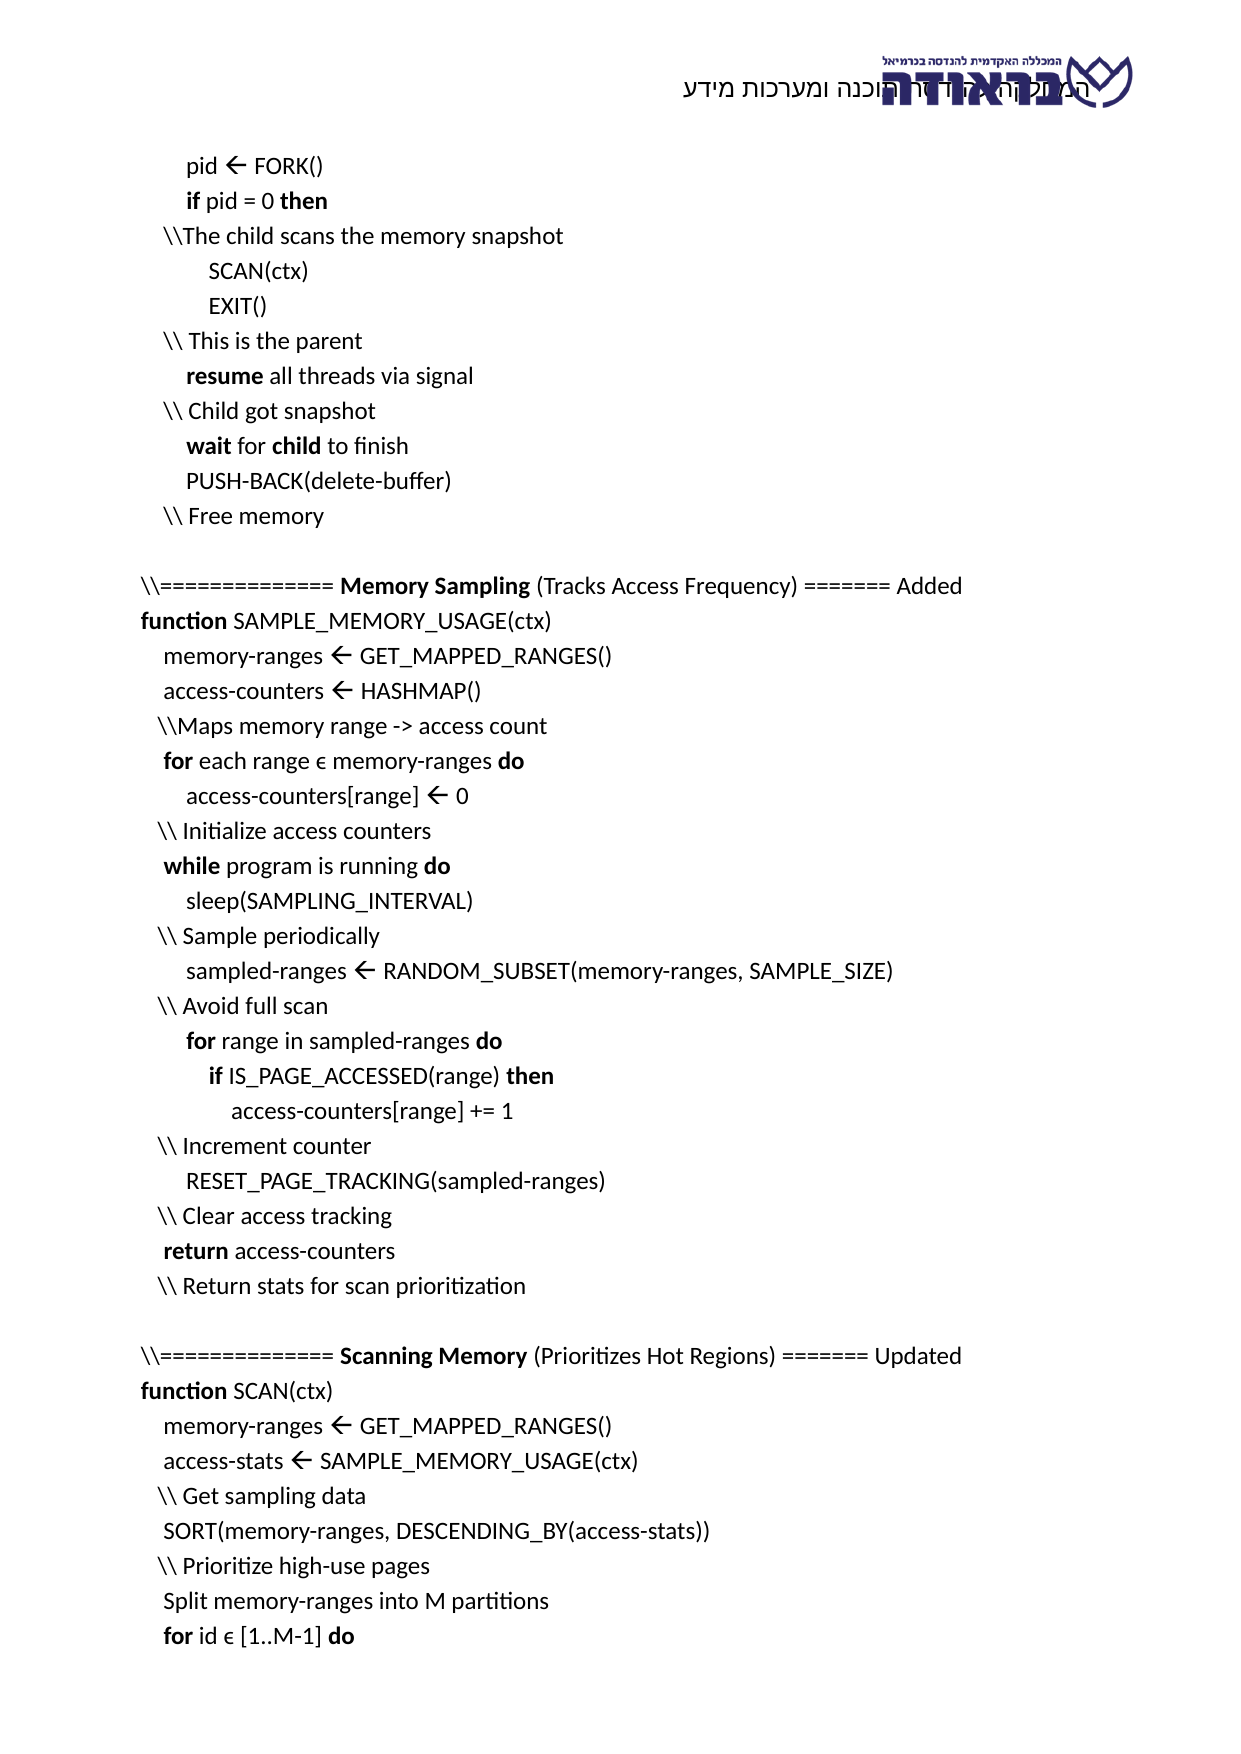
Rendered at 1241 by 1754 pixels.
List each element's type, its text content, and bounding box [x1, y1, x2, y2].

text resume all threads via signal [141, 360, 1090, 391]
text \\ Return stats for scan prioritization [141, 1270, 1090, 1301]
text for id ϵ [1..M-1] do [141, 1620, 1090, 1651]
text SORT(memory-ranges, DESCENDING_BY(access-stats)) [141, 1515, 1090, 1546]
text Split memory-ranges into M partitions [141, 1585, 1090, 1616]
text sampled-ranges RANDOM_SUBSET(memory-ranges, SAMPLE_SIZE) [141, 955, 1090, 986]
text for range in sampled-ranges do [141, 1025, 1090, 1056]
text access-stats SAMPLE_MEMORY_USAGE(ctx) [141, 1445, 1090, 1476]
text SCAN(ctx) [141, 255, 1090, 286]
text function SAMPLE_MEMORY_USAGE(ctx) [141, 605, 1090, 636]
text \\ This is the parent [141, 325, 1090, 356]
text wait for child to finish [141, 430, 1090, 461]
text access-counters HASHMAP() [141, 675, 1090, 706]
picture [874, 50, 1138, 110]
text \\Maps memory range -> access count [141, 710, 1090, 741]
text \\ Increment counter [141, 1130, 1090, 1161]
text for each range ϵ memory-ranges do [141, 745, 1090, 776]
text pid FORK() [141, 150, 1090, 181]
text function SCAN(ctx) [141, 1375, 1090, 1406]
text \\ Clear access tracking [141, 1200, 1090, 1231]
text \\ Sample periodically [141, 920, 1090, 951]
text \\ Prioritize high-use pages [141, 1550, 1090, 1581]
text RESET_PAGE_TRACKING(sampled-ranges) [141, 1165, 1090, 1196]
text memory-ranges GET_MAPPED_RANGES() [141, 640, 1090, 671]
text if pid = 0 then [141, 185, 1090, 216]
text \\ Child got snapshot [141, 395, 1090, 426]
text EXIT() [141, 290, 1090, 321]
text memory-ranges GET_MAPPED_RANGES() [141, 1410, 1090, 1441]
text \\ Avoid full scan [141, 990, 1090, 1021]
text \\ Initialize access counters [141, 815, 1090, 846]
text while program is running do [141, 850, 1090, 881]
text access-counters[range] 0 [141, 780, 1090, 811]
text return access-counters [141, 1235, 1090, 1266]
text \\============== Scanning Memory (Prioritizes Hot Regions) ======= Updated [141, 1340, 1090, 1371]
text if IS_PAGE_ACCESSED(range) then [141, 1060, 1090, 1091]
text access-counters[range] += 1 [141, 1095, 1090, 1126]
text \\The child scans the memory snapshot [141, 220, 1090, 251]
text \\============== Memory Sampling (Tracks Access Frequency) ======= Added [141, 570, 1090, 601]
text PUSH-BACK(delete-buffer) [141, 465, 1090, 496]
text \\ Get sampling data [141, 1480, 1090, 1511]
text \\ Free memory [141, 500, 1090, 531]
text sleep(SAMPLING_INTERVAL) [141, 885, 1090, 916]
